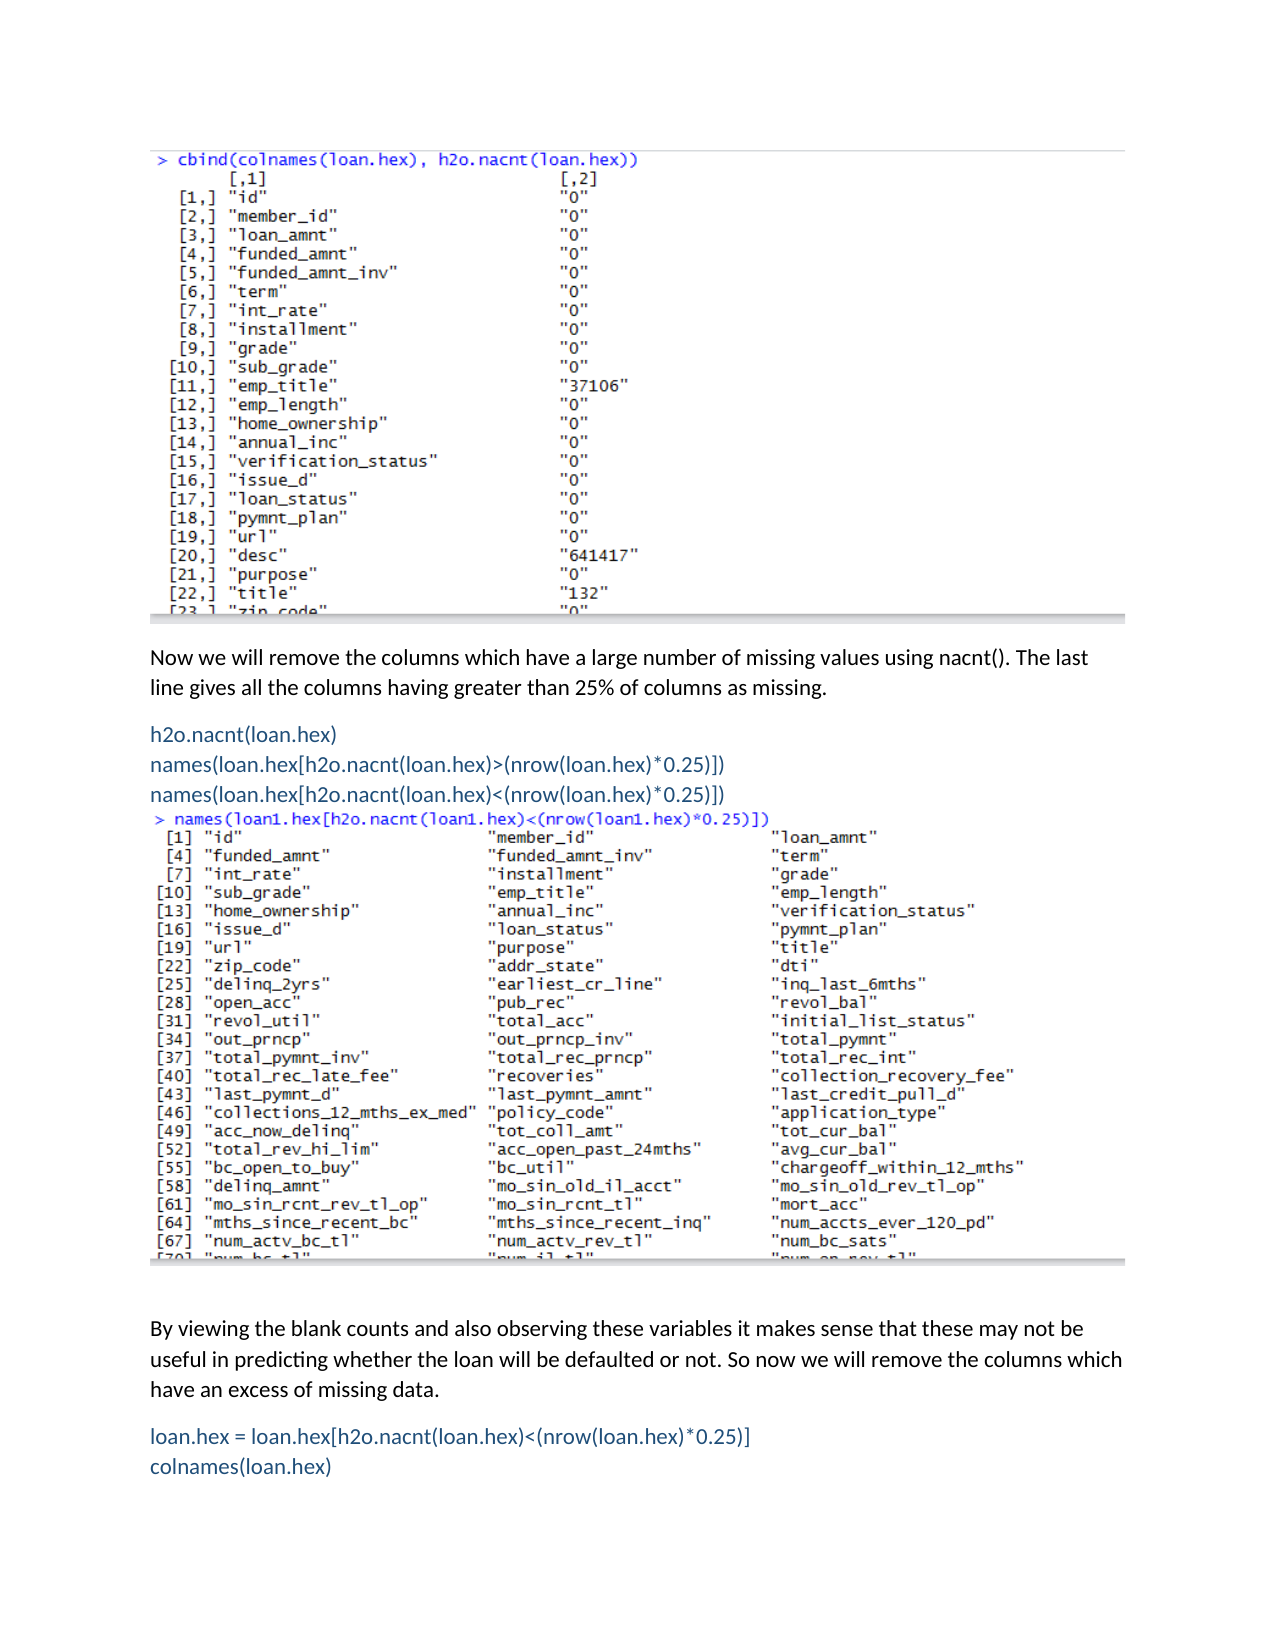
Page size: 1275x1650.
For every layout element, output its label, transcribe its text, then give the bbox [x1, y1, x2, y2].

text names(loan.hex[h2o.nacnt(loan.hex)>(nrow(loan.hex)*0.25)]) [150, 750, 1125, 778]
text names(loan.hex[h2o.nacnt(loan.hex)<(nrow(loan.hex)*0.25)]) [150, 780, 1125, 808]
text loan.hex = loan.hex[h2o.nacnt(loan.hex)<(nrow(loan.hex)*0.25)] [150, 1422, 1125, 1450]
picture [150, 150, 1125, 624]
picture [150, 810, 1125, 1266]
text By viewing the blank counts and also observing these variables it makes sense that these may not be useful in predicting whether the loan will be defaulted or not. So now we will remove the columns which have an excess of missing data. [150, 1314, 1125, 1403]
text colnames(loan.hex) [150, 1452, 1125, 1480]
text h2o.nacnt(loan.hex) [150, 720, 1125, 748]
text Now we will remove the columns which have a large number of missing values using nacnt(). The last line gives all the columns having greater than 25% of columns as missing. [150, 643, 1125, 701]
